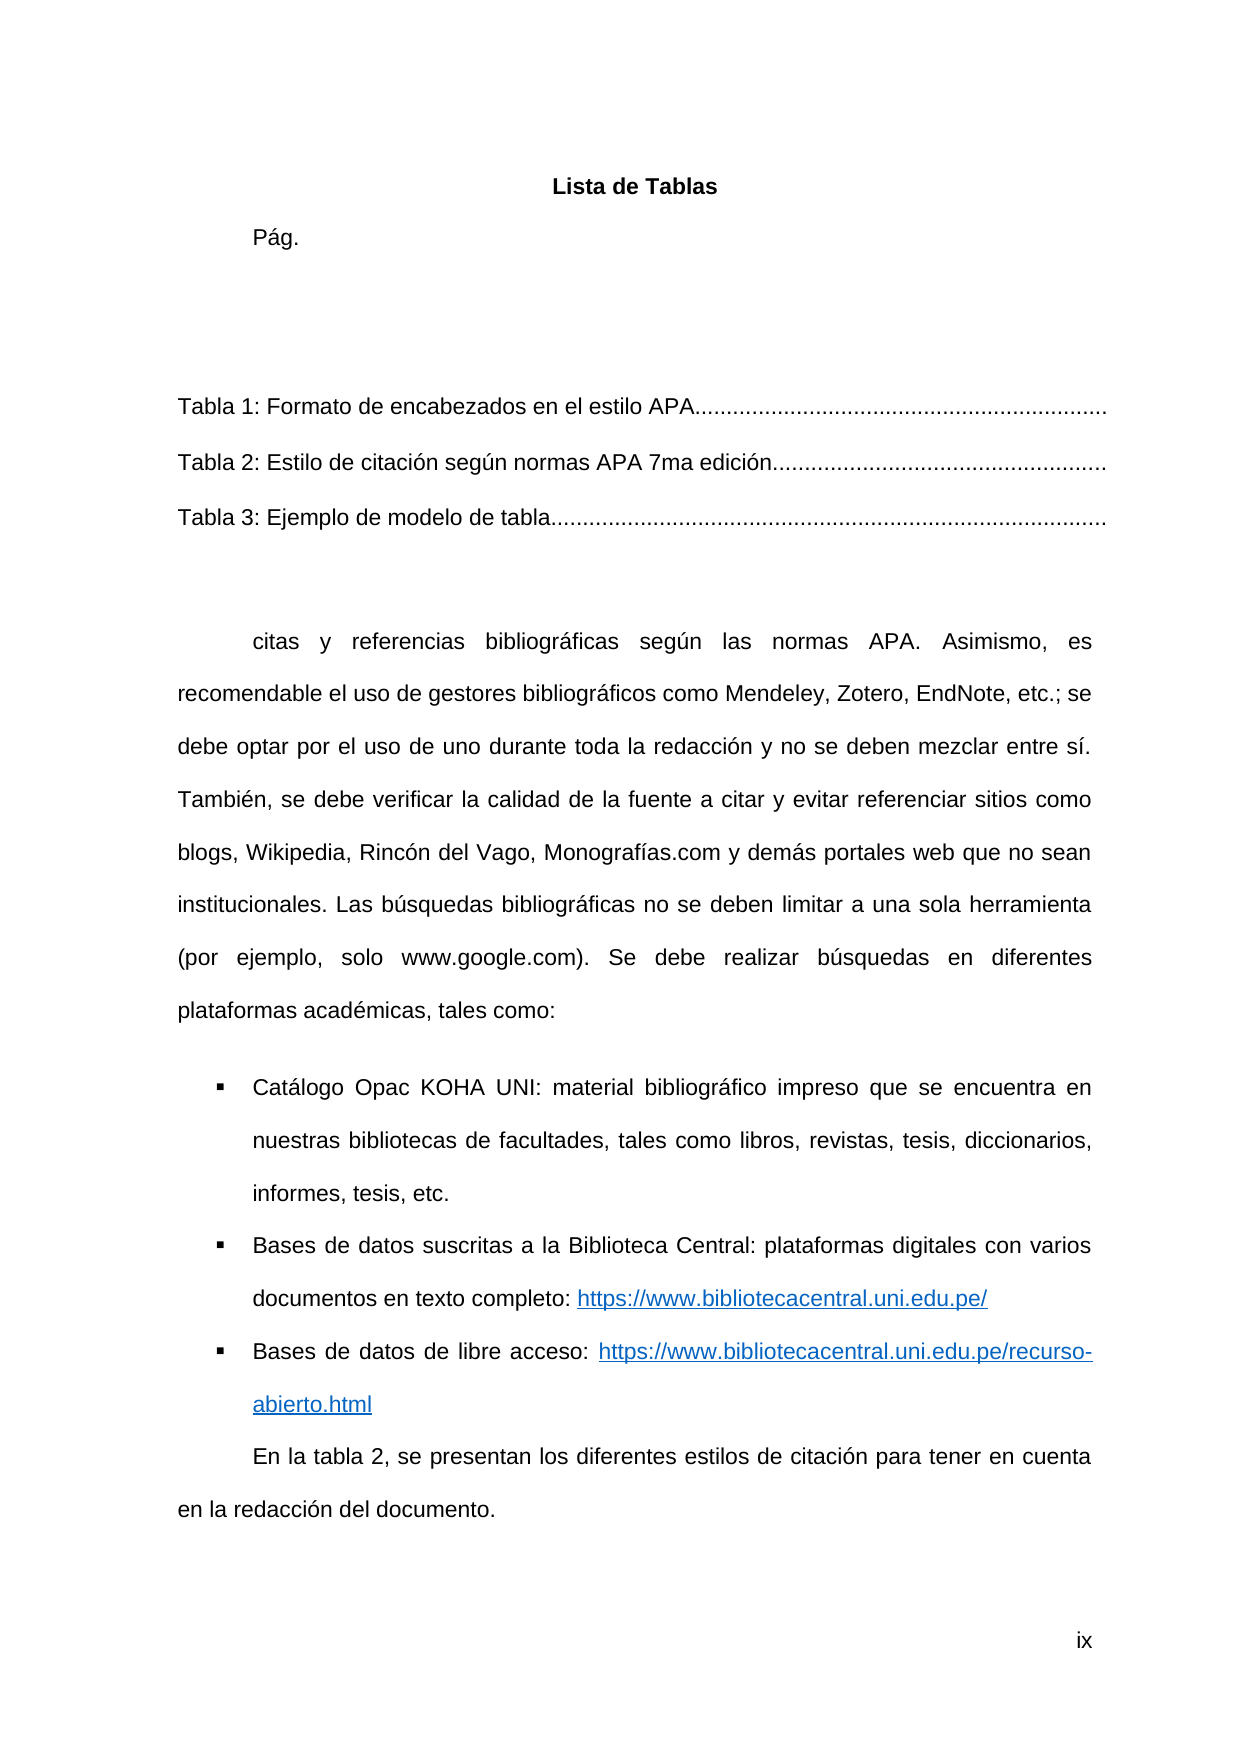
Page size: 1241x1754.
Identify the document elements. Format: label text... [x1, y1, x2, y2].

list Bases de datos suscritas a la Biblioteca Central: plataformas digitales con varios documentos en texto completo: https://www.bibliotecacentral.uni.edu.pe/ [215, 1232, 1092, 1311]
text En la tabla 2, se presentan los diferentes estilos de citación para tener en cuenta en la redacción del documento. [177, 1443, 1092, 1522]
list Catálogo Opac KOHA UNI: material bibliográfico impreso que se encuentra en nuestras bibliotecas de facultades, tales como libros, revistas, tesis, diccionarios, informes, tesis, etc. [215, 1074, 1092, 1206]
text Dentro de la redacción de la tesis o trabajo de suficiencia profesional se deberá tener en cuenta el adecuado uso de las citas y referencias bibliográficas según las normas APA. Asimismo, es recomendable el uso de gestores bibliográficos como Mendeley, Zotero, EndNote, etc.; se debe optar por el uso de uno durante toda la redacción y no se deben mezclar entre sí. También, se debe verificar la calidad de la fuente a citar y evitar referenciar sitios como blogs, Wikipedia, Rincón del Vago, Monografías.com y demás portales web que no sean institucionales. Las búsquedas bibliográficas no se deben limitar a una sola herramienta (por ejemplo, solo www.google.com). Se debe realizar búsquedas en diferentes plataformas académicas, tales como: [177, 628, 1092, 1023]
list Bases de datos de libre acceso: https://www.bibliotecacentral.uni.edu.pe/recurso-abierto.html [215, 1338, 1092, 1417]
